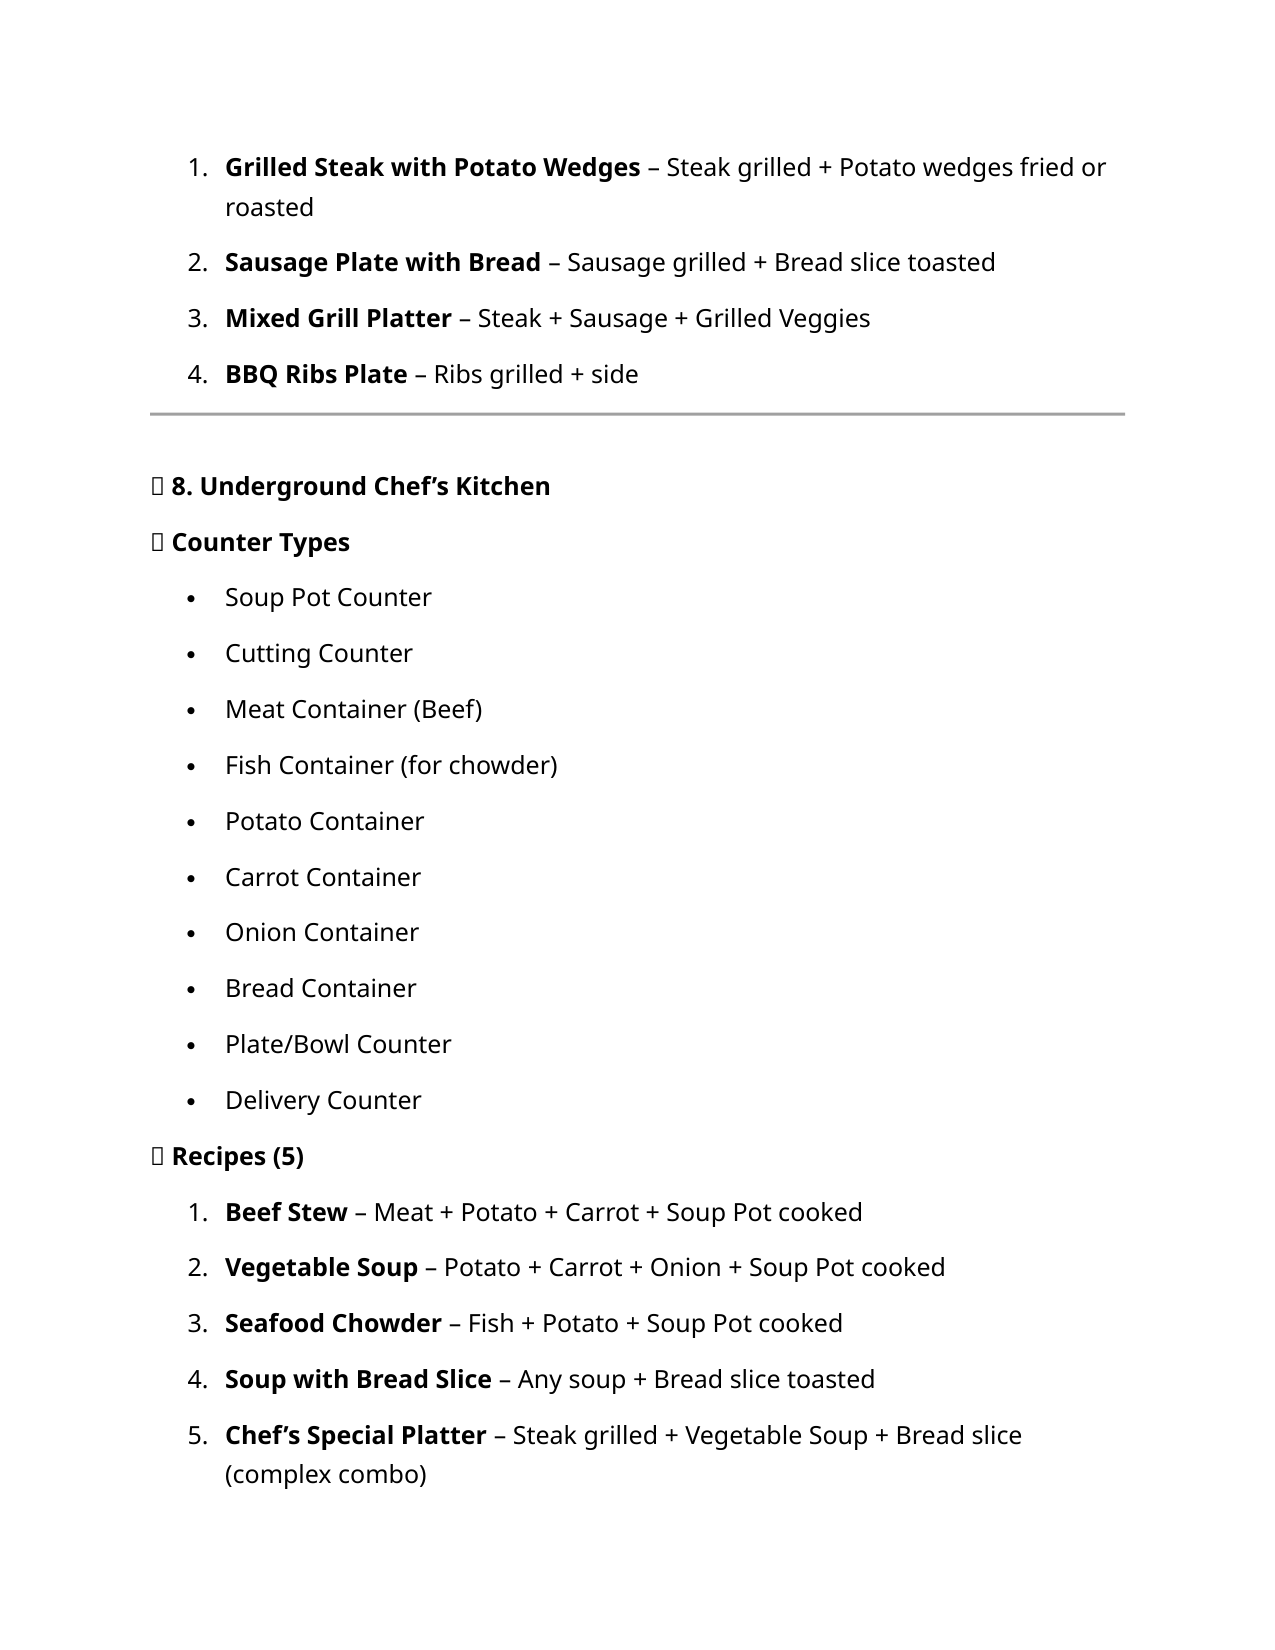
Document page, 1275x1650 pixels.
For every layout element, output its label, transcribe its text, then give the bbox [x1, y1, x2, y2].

list Cutting Counter [187, 636, 1125, 670]
list Soup Pot Counter [187, 580, 1125, 614]
list Fish Container (for chowder) [187, 747, 1125, 782]
list Bread Container [187, 971, 1125, 1005]
list Carrot Container [187, 859, 1125, 893]
list BBQ Ribs Plate – Ribs grilled + side [187, 357, 1125, 391]
list Plate/Bowl Counter [187, 1027, 1125, 1061]
text ✅ Counter Types [150, 524, 1125, 558]
list Sausage Plate with Bread – Sausage grilled + Bread slice toasted [187, 245, 1125, 279]
text 🍲 8. Underground Chef’s Kitchen [150, 468, 1125, 502]
list Potato Container [187, 803, 1125, 837]
list Beef Stew – Meat + Potato + Carrot + Soup Pot cooked [187, 1194, 1125, 1228]
list Seafood Chowder – Fish + Potato + Soup Pot cooked [187, 1306, 1125, 1340]
list Vegetable Soup – Potato + Carrot + Onion + Soup Pot cooked [187, 1250, 1125, 1284]
list Grilled Steak with Potato Wedges – Steak grilled + Potato wedges fried or roasted [187, 150, 1125, 223]
list Mixed Grill Platter – Steak + Sausage + Grilled Veggies [187, 301, 1125, 335]
text 🥣 Recipes (5) [150, 1138, 1125, 1172]
list Onion Container [187, 915, 1125, 949]
list Chef’s Special Platter – Steak grilled + Vegetable Soup + Bread slice (complex combo) [187, 1417, 1125, 1491]
list Soup with Bread Slice – Any soup + Bread slice toasted [187, 1362, 1125, 1396]
list Delivery Counter [187, 1082, 1125, 1117]
list Meat Container (Beef) [187, 692, 1125, 726]
